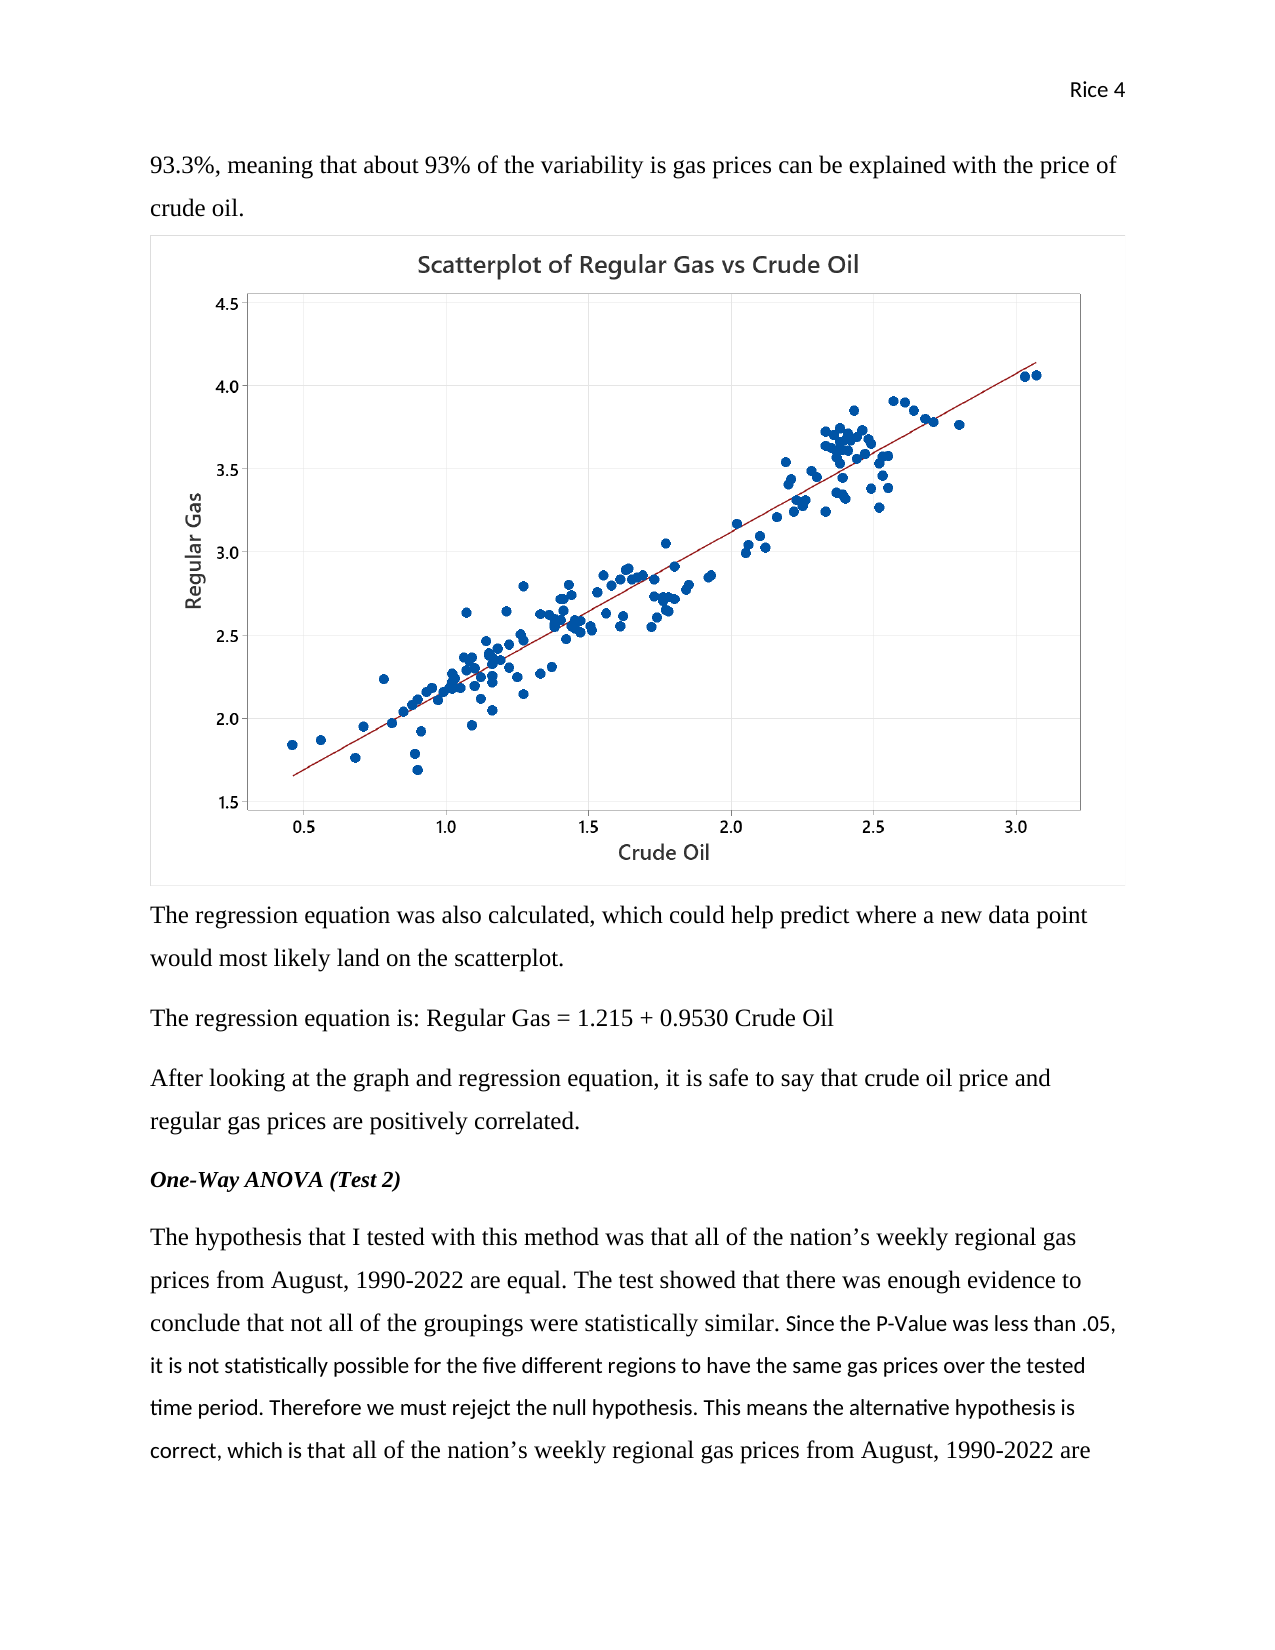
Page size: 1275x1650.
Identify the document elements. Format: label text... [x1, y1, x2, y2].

text One-Way ANOVA (Test 2) [150, 1166, 1125, 1192]
text The regression equation is: Regular Gas = 1.215 + 0.9530 Crude Oil [150, 1003, 1125, 1032]
picture [150, 235, 1125, 886]
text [150, 1222, 1125, 1465]
text After looking at the graph and regression equation, it is safe to say that crude oil price and regular gas prices are positively correlated. [150, 1063, 1125, 1135]
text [150, 150, 1125, 235]
